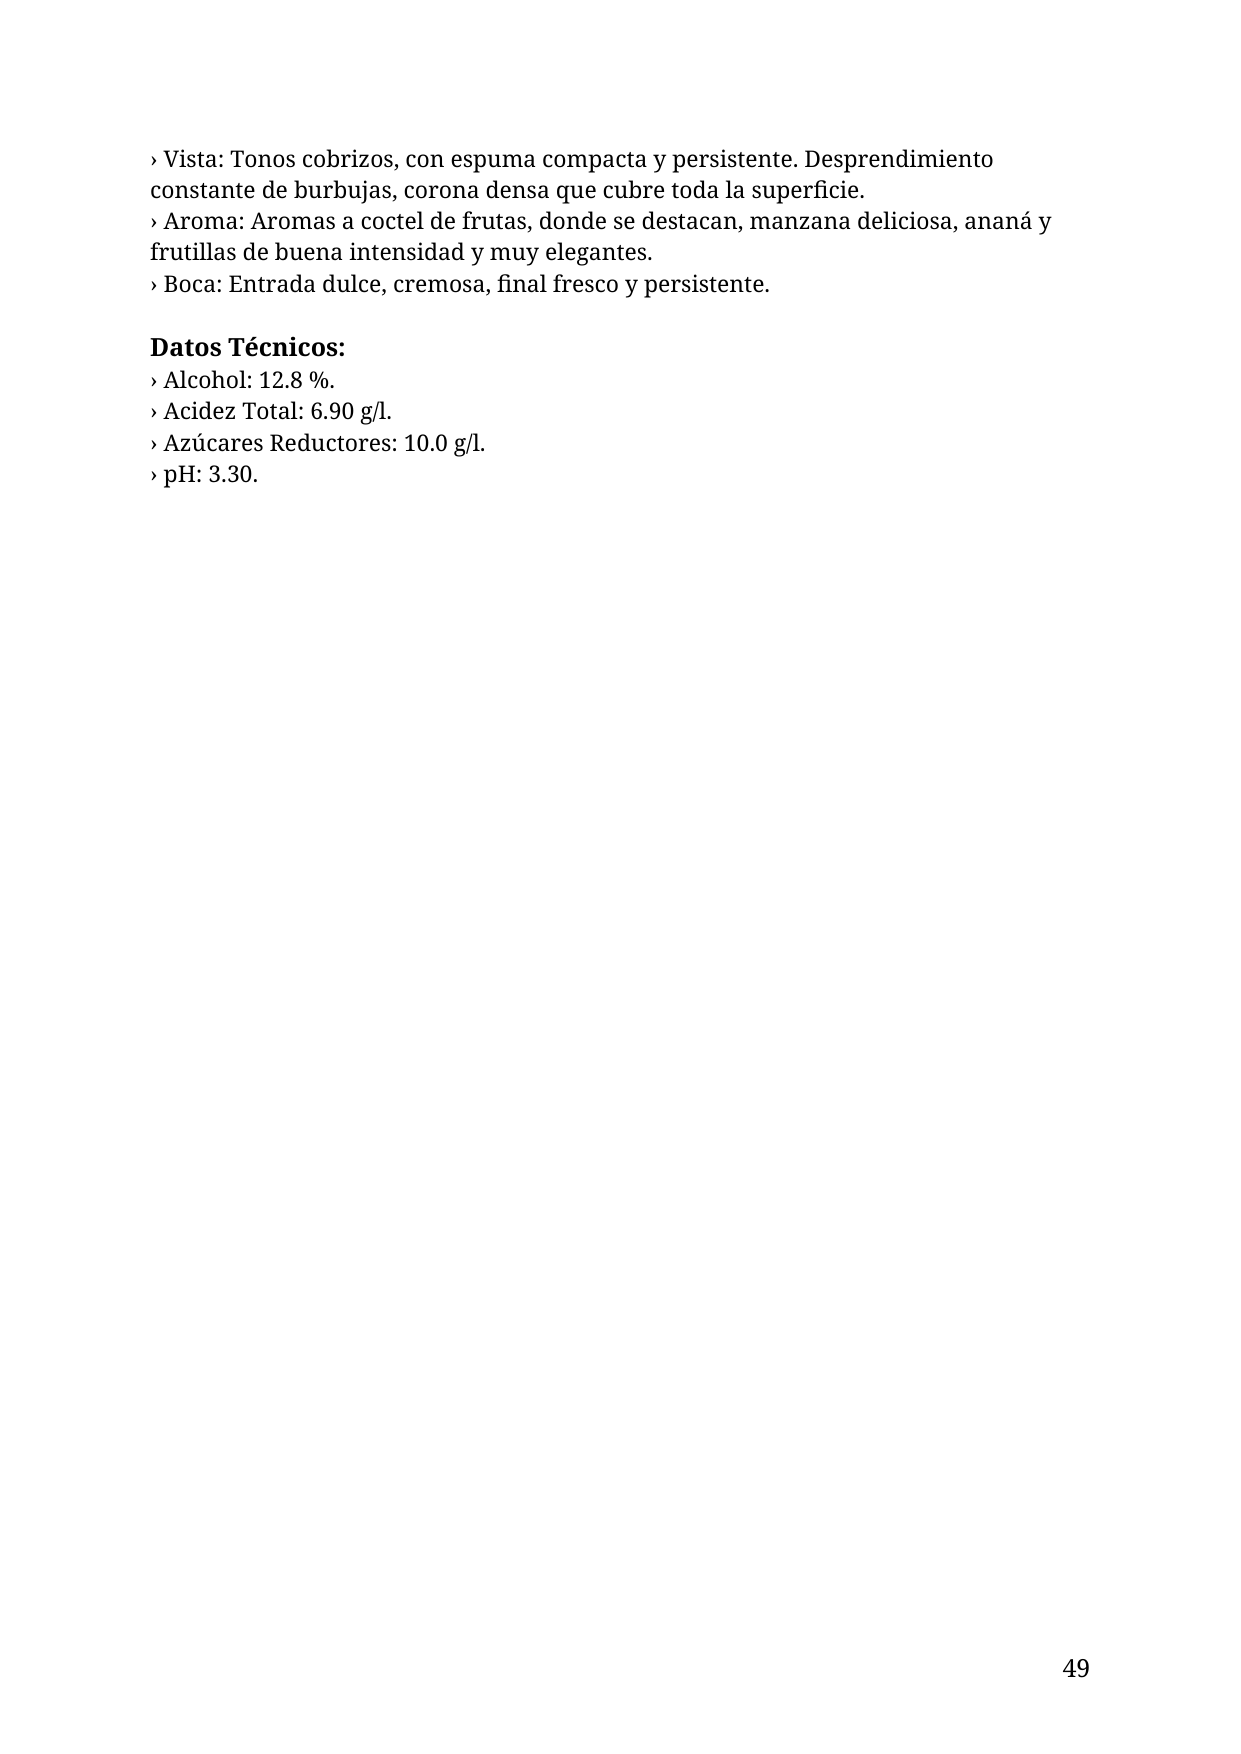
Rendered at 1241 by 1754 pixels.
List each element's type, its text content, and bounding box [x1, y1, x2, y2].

text Datos Técnicos: [150, 330, 1090, 364]
text › Acidez Total: 6.90 g/l. [150, 395, 1090, 427]
text › Azúcares Reductores: 10.0 g/l. [150, 427, 1090, 458]
text › Alcohol: 12.8 %. [150, 364, 1090, 395]
text › Boca: Entrada dulce, cremosa, final fresco y persistente. [150, 267, 1090, 299]
text › Vista: Tonos cobrizos, con espuma compacta y persistente. Desprendimiento constante de burbujas, corona densa que cubre toda la superficie. [150, 142, 1090, 205]
text › Aroma: Aromas a coctel de frutas, donde se destacan, manzana deliciosa, ananá y frutillas de buena intensidad y muy elegantes. [150, 205, 1090, 267]
text › pH: 3.30. [150, 458, 1090, 489]
